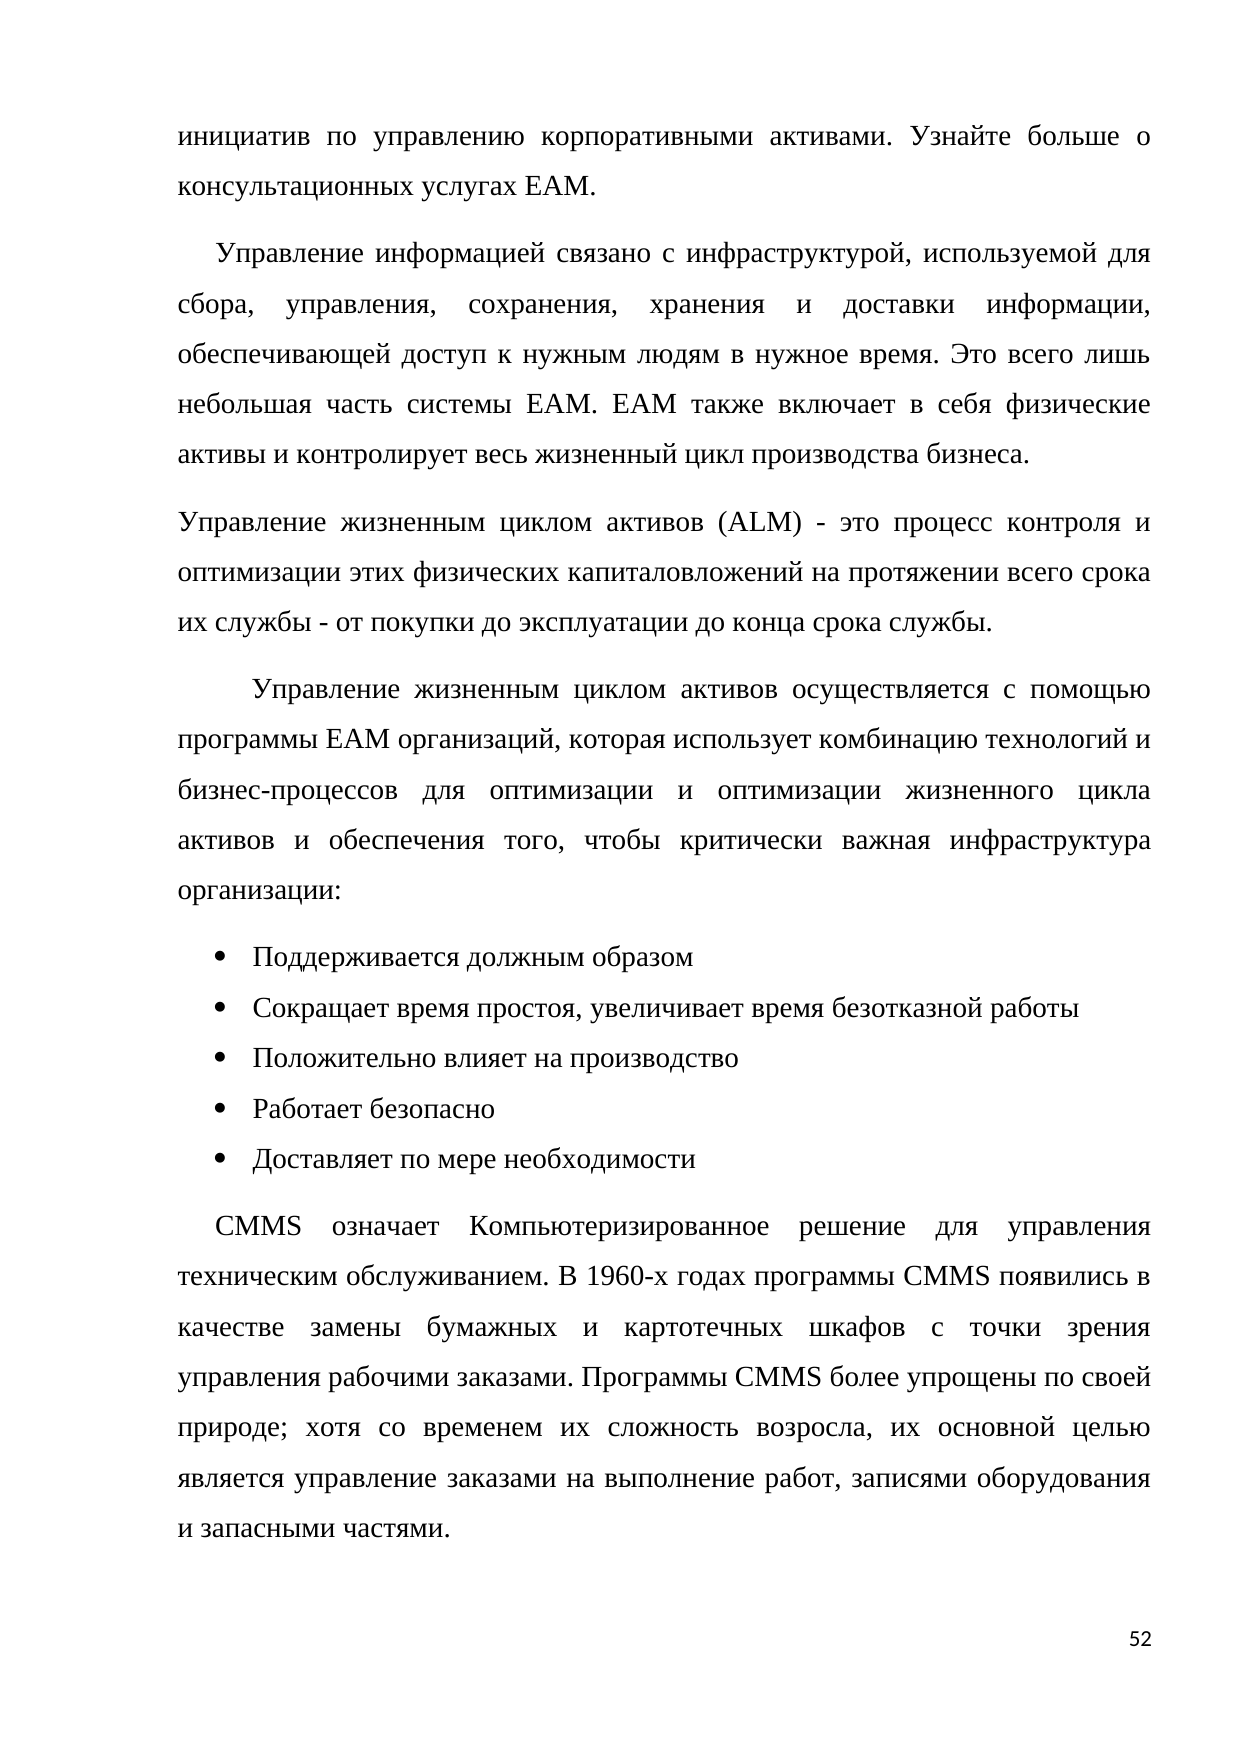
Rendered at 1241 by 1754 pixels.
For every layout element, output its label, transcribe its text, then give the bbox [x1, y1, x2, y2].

list Сокращает время простоя, увеличивает время безотказной работы [215, 990, 1152, 1023]
list Поддерживается должным образом [215, 939, 1152, 973]
text Управление жизненным циклом активов (ALM) - это процесс контроля и оптимизации этих физических капиталовложений на протяжении всего срока их службы - от покупки до эксплуатации до конца срока службы. [177, 504, 1152, 638]
text Управление информацией связано с инфраструктурой, используемой для сбора, управления, сохранения, хранения и доставки информации, обеспечивающей доступ к нужным людям в нужное время. Это всего лишь небольшая часть системы EAM. EAM также включает в себя физические активы и контролирует весь жизненный цикл производства бизнеса. [177, 235, 1152, 470]
list Положительно влияет на производство [215, 1040, 1152, 1074]
list Доставляет по мере необходимости [215, 1141, 1152, 1175]
list Работает безопасно [215, 1091, 1152, 1124]
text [177, 118, 1152, 202]
text Управление жизненным циклом активов осуществляется с помощью программы EAM организаций, которая использует комбинацию технологий и бизнес-процессов для оптимизации и оптимизации жизненного цикла активов и обеспечения того, чтобы критически важная инфраструктура организации: [177, 671, 1152, 906]
text CMMS означает Компьютеризированное решение для управления техническим обслуживанием. В 1960-х годах программы CMMS появились в качестве замены бумажных и картотечных шкафов с точки зрения управления рабочими заказами. Программы CMMS более упрощены по своей природе; хотя со временем их сложность возросла, их основной целью является управление заказами на выполнение работ, записями оборудования и запасными частями. [177, 1208, 1152, 1544]
